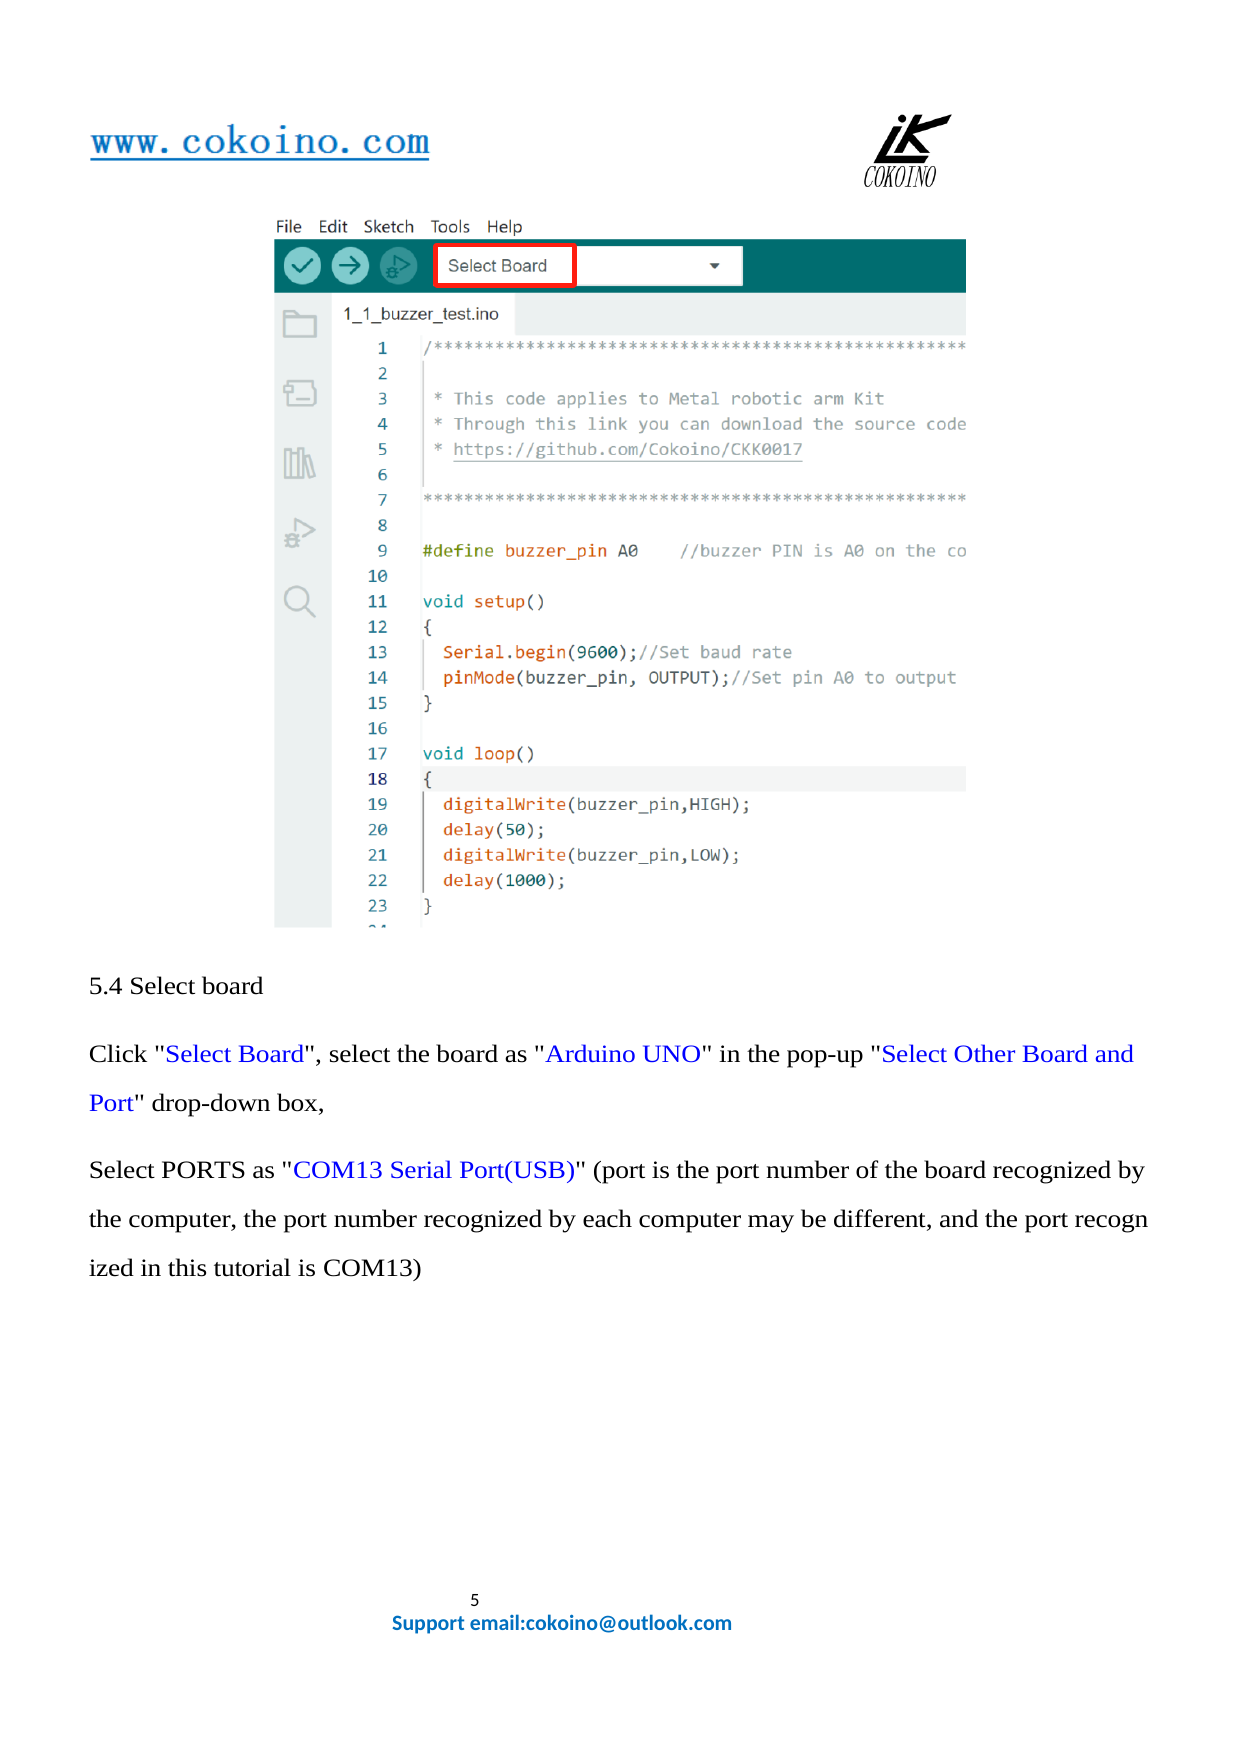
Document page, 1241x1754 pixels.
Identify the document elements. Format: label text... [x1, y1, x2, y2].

picture [274, 218, 966, 928]
text Select PORTS as "COM13 Serial Port(USB)" (port is the port number of the board recognized by the computer, the port number recognized by each computer may be different, and the port recognized in this tutorial is COM13) [88, 1154, 1152, 1284]
picture [88, 90, 453, 191]
picture [859, 111, 954, 191]
text Click "Select Board", select the board as "Arduino UNO" in the pop-up "Select Other Board and Port" drop-down box, [88, 1037, 1152, 1118]
text 5.4 Select board [88, 969, 1152, 1002]
